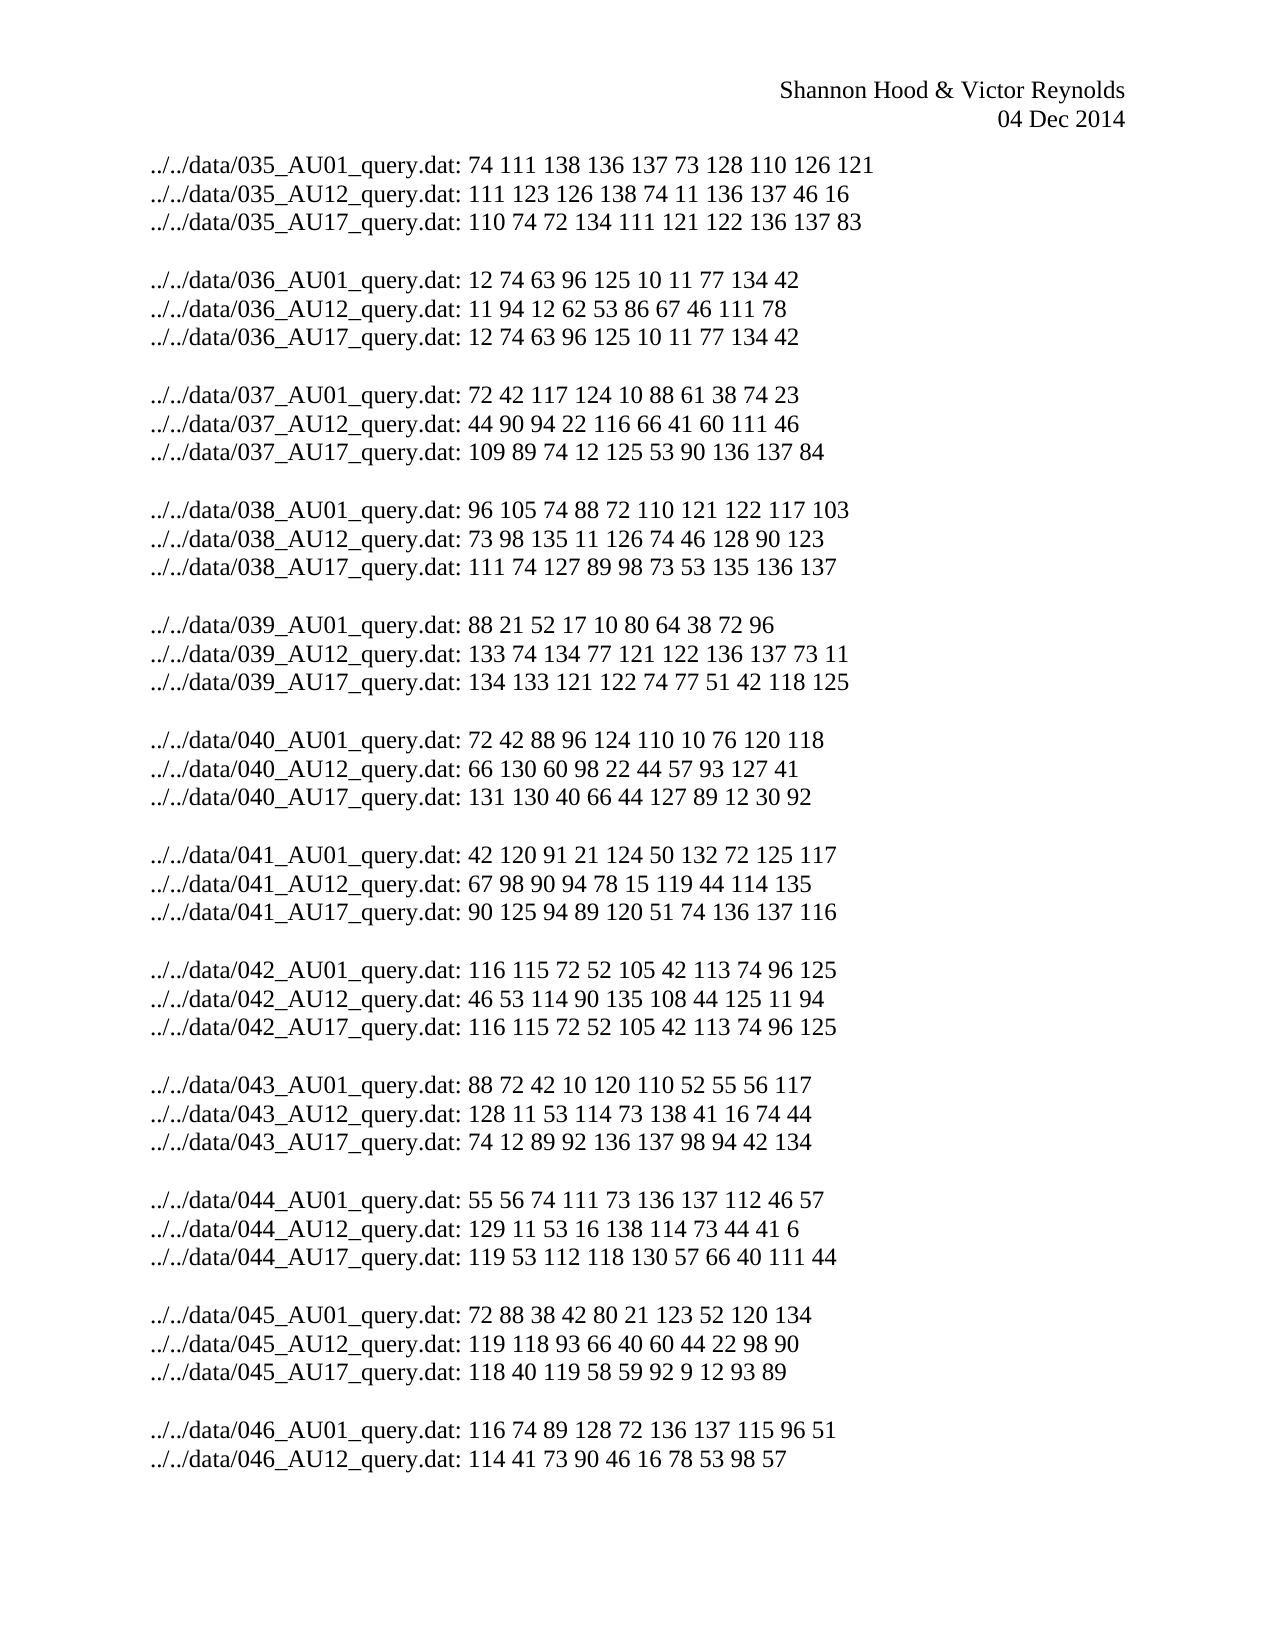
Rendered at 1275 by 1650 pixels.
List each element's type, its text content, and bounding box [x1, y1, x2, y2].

text ../../data/035_AU01_query.dat: 74 111 138 136 137 73 128 110 126 121 [150, 150, 1125, 179]
text ../../data/040_AU17_query.dat: 131 130 40 66 44 127 89 12 30 92 [150, 782, 1125, 811]
text ../../data/041_AU17_query.dat: 90 125 94 89 120 51 74 136 137 116 [150, 897, 1125, 926]
text ../../data/043_AU17_query.dat: 74 12 89 92 136 137 98 94 42 134 [150, 1127, 1125, 1156]
text ../../data/037_AU12_query.dat: 44 90 94 22 116 66 41 60 111 46 [150, 409, 1125, 437]
text ../../data/042_AU12_query.dat: 46 53 114 90 135 108 44 125 11 94 [150, 984, 1125, 1012]
text ../../data/043_AU12_query.dat: 128 11 53 114 73 138 41 16 74 44 [150, 1099, 1125, 1127]
text ../../data/041_AU12_query.dat: 67 98 90 94 78 15 119 44 114 135 [150, 869, 1125, 897]
text ../../data/038_AU12_query.dat: 73 98 135 11 126 74 46 128 90 123 [150, 524, 1125, 552]
text ../../data/039_AU01_query.dat: 88 21 52 17 10 80 64 38 72 96 [150, 610, 1125, 639]
text ../../data/045_AU01_query.dat: 72 88 38 42 80 21 123 52 120 134 [150, 1300, 1125, 1329]
text ../../data/042_AU01_query.dat: 116 115 72 52 105 42 113 74 96 125 [150, 955, 1125, 984]
text ../../data/039_AU17_query.dat: 134 133 121 122 74 77 51 42 118 125 [150, 667, 1125, 696]
text ../../data/037_AU17_query.dat: 109 89 74 12 125 53 90 136 137 84 [150, 437, 1125, 466]
text ../../data/035_AU17_query.dat: 110 74 72 134 111 121 122 136 137 83 [150, 207, 1125, 236]
text ../../data/036_AU12_query.dat: 11 94 12 62 53 86 67 46 111 78 [150, 294, 1125, 322]
text ../../data/040_AU01_query.dat: 72 42 88 96 124 110 10 76 120 118 [150, 725, 1125, 754]
text ../../data/044_AU17_query.dat: 119 53 112 118 130 57 66 40 111 44 [150, 1242, 1125, 1271]
text ../../data/040_AU12_query.dat: 66 130 60 98 22 44 57 93 127 41 [150, 754, 1125, 782]
text ../../data/045_AU12_query.dat: 119 118 93 66 40 60 44 22 98 90 [150, 1329, 1125, 1357]
text ../../data/041_AU01_query.dat: 42 120 91 21 124 50 132 72 125 117 [150, 840, 1125, 869]
text ../../data/044_AU12_query.dat: 129 11 53 16 138 114 73 44 41 6 [150, 1214, 1125, 1242]
text ../../data/037_AU01_query.dat: 72 42 117 124 10 88 61 38 74 23 [150, 380, 1125, 409]
text ../../data/039_AU12_query.dat: 133 74 134 77 121 122 136 137 73 11 [150, 639, 1125, 667]
text ../../data/044_AU01_query.dat: 55 56 74 111 73 136 137 112 46 57 [150, 1185, 1125, 1214]
text ../../data/035_AU12_query.dat: 111 123 126 138 74 11 136 137 46 16 [150, 179, 1125, 207]
text ../../data/036_AU17_query.dat: 12 74 63 96 125 10 11 77 134 42 [150, 322, 1125, 351]
text ../../data/043_AU01_query.dat: 88 72 42 10 120 110 52 55 56 117 [150, 1070, 1125, 1099]
text ../../data/042_AU17_query.dat: 116 115 72 52 105 42 113 74 96 125 [150, 1012, 1125, 1041]
text ../../data/036_AU01_query.dat: 12 74 63 96 125 10 11 77 134 42 [150, 265, 1125, 294]
text ../../data/038_AU17_query.dat: 111 74 127 89 98 73 53 135 136 137 [150, 552, 1125, 581]
text ../../data/046_AU12_query.dat: 114 41 73 90 46 16 78 53 98 57 [150, 1444, 1125, 1472]
text ../../data/046_AU01_query.dat: 116 74 89 128 72 136 137 115 96 51 [150, 1415, 1125, 1444]
text ../../data/038_AU01_query.dat: 96 105 74 88 72 110 121 122 117 103 [150, 495, 1125, 524]
text ../../data/045_AU17_query.dat: 118 40 119 58 59 92 9 12 93 89 [150, 1357, 1125, 1386]
